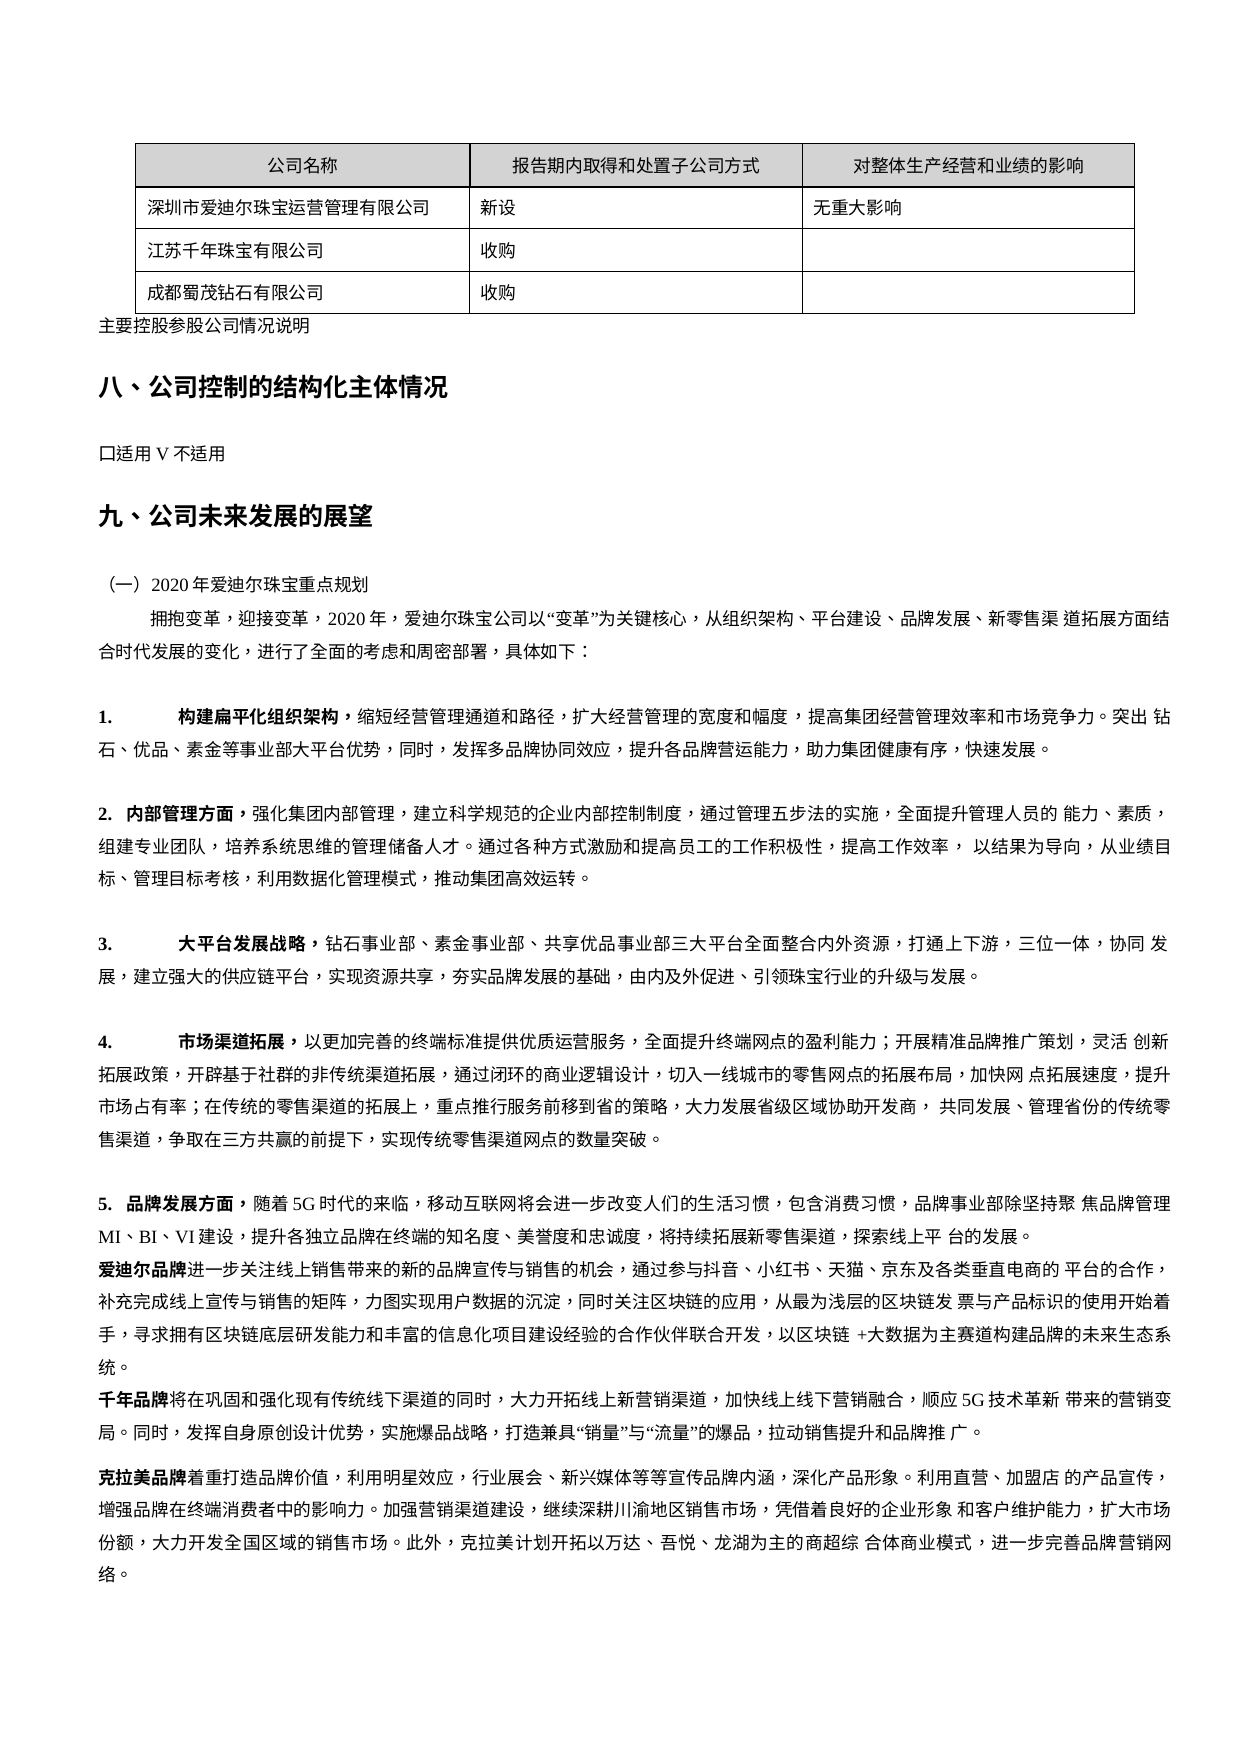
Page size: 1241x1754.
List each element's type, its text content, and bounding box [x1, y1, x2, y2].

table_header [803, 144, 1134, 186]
subtitle 九、 公司未来发展的展望 [98, 498, 1172, 533]
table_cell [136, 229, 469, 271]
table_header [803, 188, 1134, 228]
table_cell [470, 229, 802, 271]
list 构建扁平化组织架构，缩短经营管理通道和路径，扩大经营管理的宽度和幅度，提高集团经营管理效率和市场竞争力。突出 钻石、优品、素金等事业部大平台优势，同时，发挥多品牌协同效应，提升各品牌营运能力，助力集团健康有序，快速发展。 [98, 697, 1172, 763]
text 主要控股参股公司情况说明 [98, 314, 1172, 338]
list 内部管理方面，强化集团内部管理，建立科学规范的企业内部控制制度，通过管理五步法的实施，全面提升管理人员的 能力、素质，组建专业团队，培养系统思维的管理储备人才。通过各种方式激励和提高员工的工作积极性，提高工作效率， 以结果为导向，从业绩目标、管理目标考核，利用数据化管理模式，推动集团高效运转。 [98, 794, 1172, 892]
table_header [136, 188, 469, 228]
text 千年品牌将在巩固和强化现有传统线下渠道的同时，大力开拓线上新营销渠道，加快线上线下营销融合，顺应5G技术革新 带来的营销变局。同时，发挥自身原创设计优势，实施爆品战略，打造兼具“销量”与“流量”的爆品，拉动销售提升和品牌推 广。 [98, 1381, 1172, 1446]
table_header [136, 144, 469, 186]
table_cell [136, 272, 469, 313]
text 口适用V不适用 [98, 434, 1172, 467]
list 品牌发展方面，随着5G时代的来临，移动互联网将会进一步改变人们的生活习惯，包含消费习惯，品牌事业部除坚持聚 焦品牌管理MI、BI、VI建设，提升各独立品牌在终端的知名度、美誉度和忠诚度，将持续拓展新零售渠道，探索线上平 台的发展。 [98, 1184, 1172, 1250]
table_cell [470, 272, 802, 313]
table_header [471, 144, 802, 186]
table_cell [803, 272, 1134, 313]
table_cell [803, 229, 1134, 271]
list 市场渠道拓展，以更加完善的终端标准提供优质运营服务，全面提升终端网点的盈利能力；开展精准品牌推广策划，灵活 创新拓展政策，开辟基于社群的非传统渠道拓展，通过闭环的商业逻辑设计，切入一线城市的零售网点的拓展布局，加快网 点拓展速度，提升市场占有率；在传统的零售渠道的拓展上，重点推行服务前移到省的策略，大力发展省级区域协助开发商， 共同发展、管理省份的传统零售渠道，争取在三方共赢的前提下，实现传统零售渠道网点的数量突破。 [98, 1022, 1172, 1153]
text 拥抱变革，迎接变革，2020年，爱迪尔珠宝公司以“变革”为关键核心，从组织架构、平台建设、品牌发展、新零售渠 道拓展方面结合时代发展的变化，进行了全面的考虑和周密部署，具体如下： [98, 598, 1172, 666]
text （一）2020年爱迪尔珠宝重点规划 [98, 564, 1172, 598]
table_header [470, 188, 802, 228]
subtitle 八、 公司控制的结构化主体情况 [98, 369, 1172, 403]
text 克拉美品牌着重打造品牌价值，利用明星效应，行业展会、新兴媒体等等宣传品牌内涵，深化产品形象。利用直营、加盟店 的产品宣传，增强品牌在终端消费者中的影响力。加强营销渠道建设，继续深耕川渝地区销售市场，凭借着良好的企业形象 和客户维护能力，扩大市场份额，大力开发全国区域的销售市场。此外，克拉美计划开拓以万达、吾悦、龙湖为主的商超综 合体商业模式，进一步完善品牌营销网络。 [98, 1459, 1172, 1588]
text 爱迪尔品牌进一步关注线上销售带来的新的品牌宣传与销售的机会，通过参与抖音、小红书、天猫、京东及各类垂直电商的 平台的合作，补充完成线上宣传与销售的矩阵，力图实现用户数据的沉淀，同时关注区块链的应用，从最为浅层的区块链发 票与产品标识的使用开始着手，寻求拥有区块链底层研发能力和丰富的信息化项目建设经验的合作伙伴联合开发，以区块链 +大数据为主赛道构建品牌的未来生态系统。 [98, 1250, 1172, 1381]
list 大平台发展战略，钻石事业部、素金事业部、共享优品事业部三大平台全面整合内外资源，打通上下游，三位一体，协同 发展，建立强大的供应链平台，实现资源共享，夯实品牌发展的基础，由内及外促进、引领珠宝行业的升级与发展。 [98, 924, 1172, 991]
